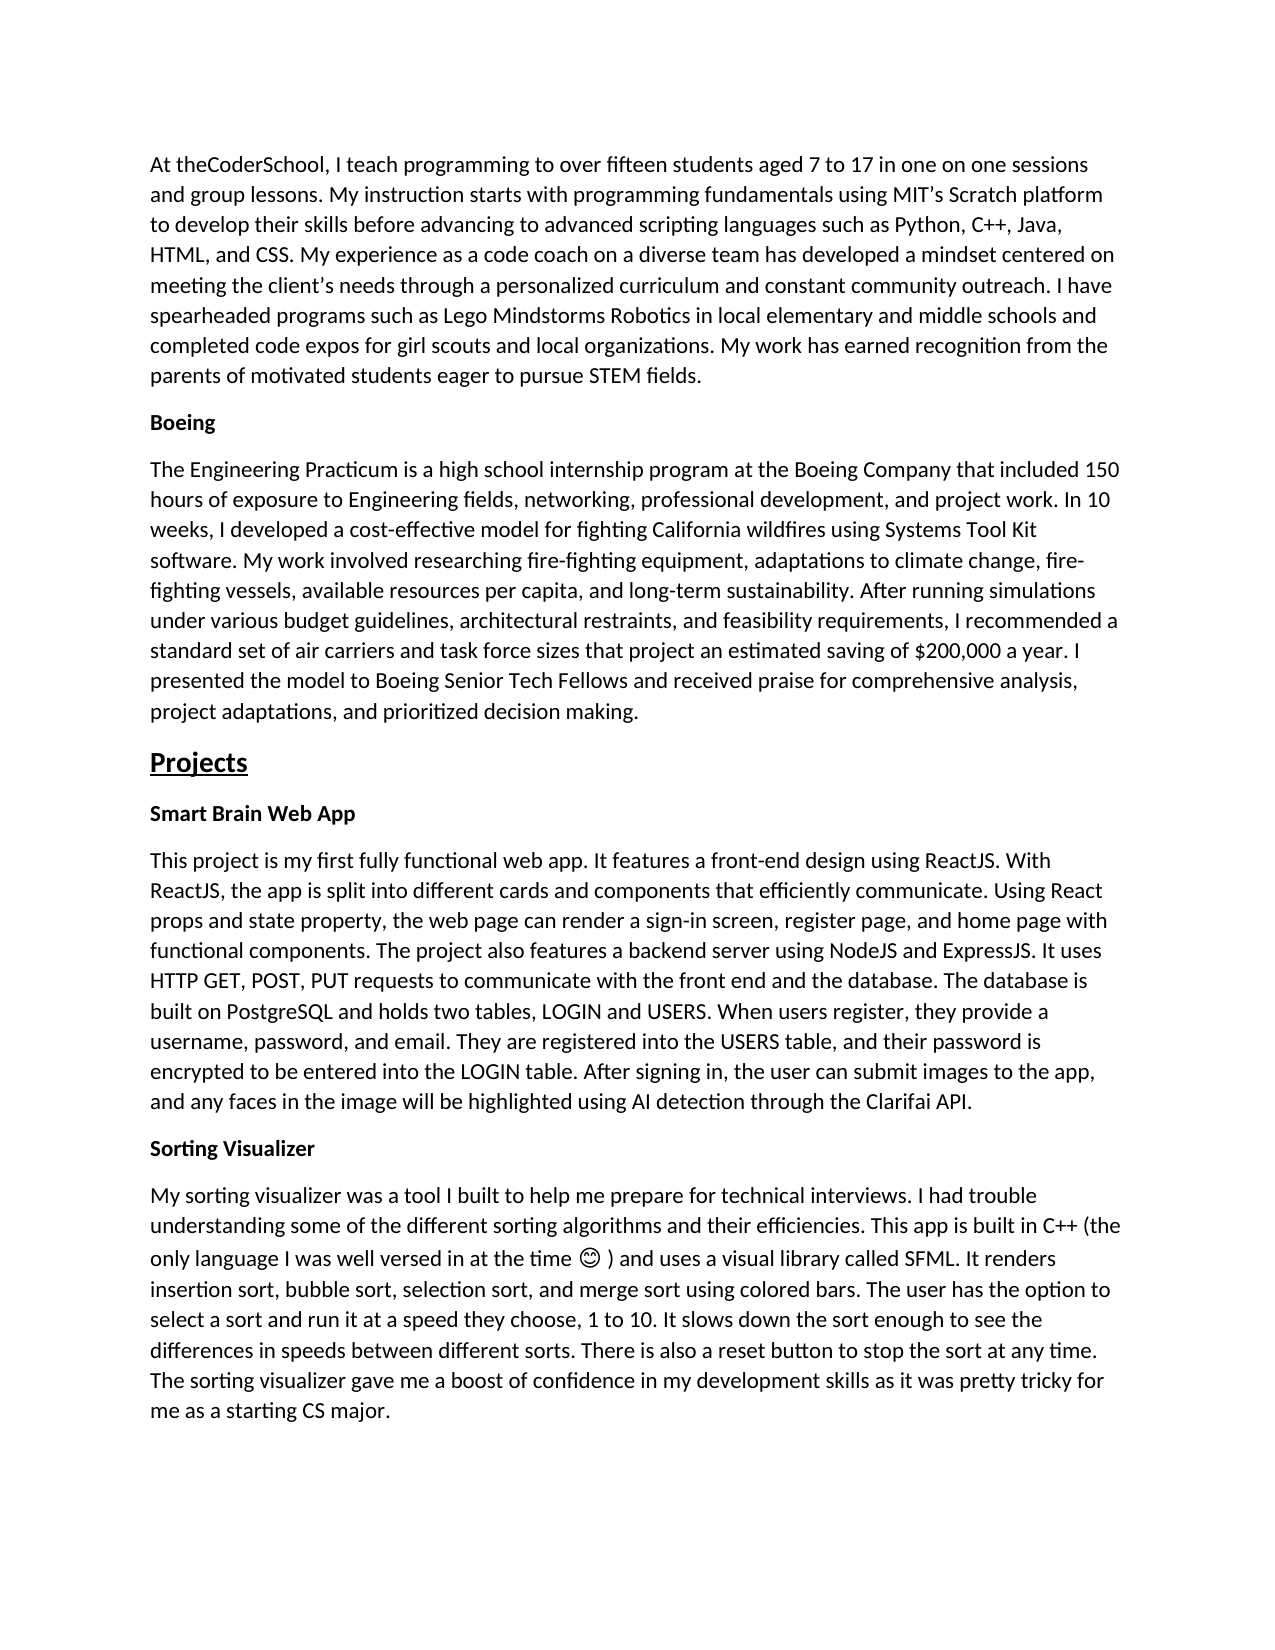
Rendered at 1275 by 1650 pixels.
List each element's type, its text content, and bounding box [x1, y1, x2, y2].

text Smart Brain Web App [150, 799, 1125, 827]
text At theCoderSchool, I teach programming to over fifteen students aged 7 to 17 in one on one sessions and group lessons. My instruction starts with programming fundamentals using MIT’s Scratch platform to develop their skills before advancing to advanced scripting languages such as Python, C++, Java, HTML, and CSS. My experience as a code coach on a diverse team has developed a mindset centered on meeting the client’s needs through a personalized curriculum and constant community outreach. I have spearheaded programs such as Lego Mindstorms Robotics in local elementary and middle schools and completed code expos for girl scouts and local organizations. My work has earned recognition from the parents of motivated students eager to pursue STEM fields. [150, 150, 1125, 389]
text The Engineering Practicum is a high school internship program at the Boeing Company that included 150 hours of exposure to Engineering fields, networking, professional development, and project work. In 10 weeks, I developed a cost-effective model for fighting California wildfires using Systems Tool Kit software. My work involved researching fire-fighting equipment, adaptations to climate change, fire-fighting vessels, available resources per capita, and long-term sustainability. After running simulations under various budget guidelines, architectural restraints, and feasibility requirements, I recommended a standard set of air carriers and task force sizes that project an estimated saving of $200,000 a year. I presented the model to Boeing Senior Tech Fellows and received praise for comprehensive analysis, project adaptations, and prioritized decision making. [150, 455, 1125, 725]
text Boeing [150, 408, 1125, 436]
text This project is my first fully functional web app. It features a front-end design using ReactJS. With ReactJS, the app is split into different cards and components that efficiently communicate. Using React props and state property, the web page can render a sign-in screen, register page, and home page with functional components. The project also features a backend server using NodeJS and ExpressJS. It uses HTTP GET, POST, PUT requests to communicate with the front end and the database. The database is built on PostgreSQL and holds two tables, LOGIN and USERS. When users register, they provide a username, password, and email. They are registered into the USERS table, and their password is encrypted to be entered into the LOGIN table. After signing in, the user can submit images to the app, and any faces in the image will be highlighted using AI detection through the Clarifai API. [150, 846, 1125, 1115]
text My sorting visualizer was a tool I built to help me prepare for technical interviews. I had trouble understanding some of the different sorting algorithms and their efficiencies. This app is built in C++ (the only language I was well versed in at the time ) and uses a visual library called SFML. It renders insertion sort, bubble sort, selection sort, and merge sort using colored bars. The user has the option to select a sort and run it at a speed they choose, 1 to 10. It slows down the sort enough to see the differences in speeds between different sorts. There is also a reset button to stop the sort at any time. The sorting visualizer gave me a boost of confidence in my development skills as it was pretty tricky for me as a starting CS major. [150, 1181, 1125, 1424]
text Sorting Visualizer [150, 1134, 1125, 1162]
text Projects [150, 744, 1125, 779]
